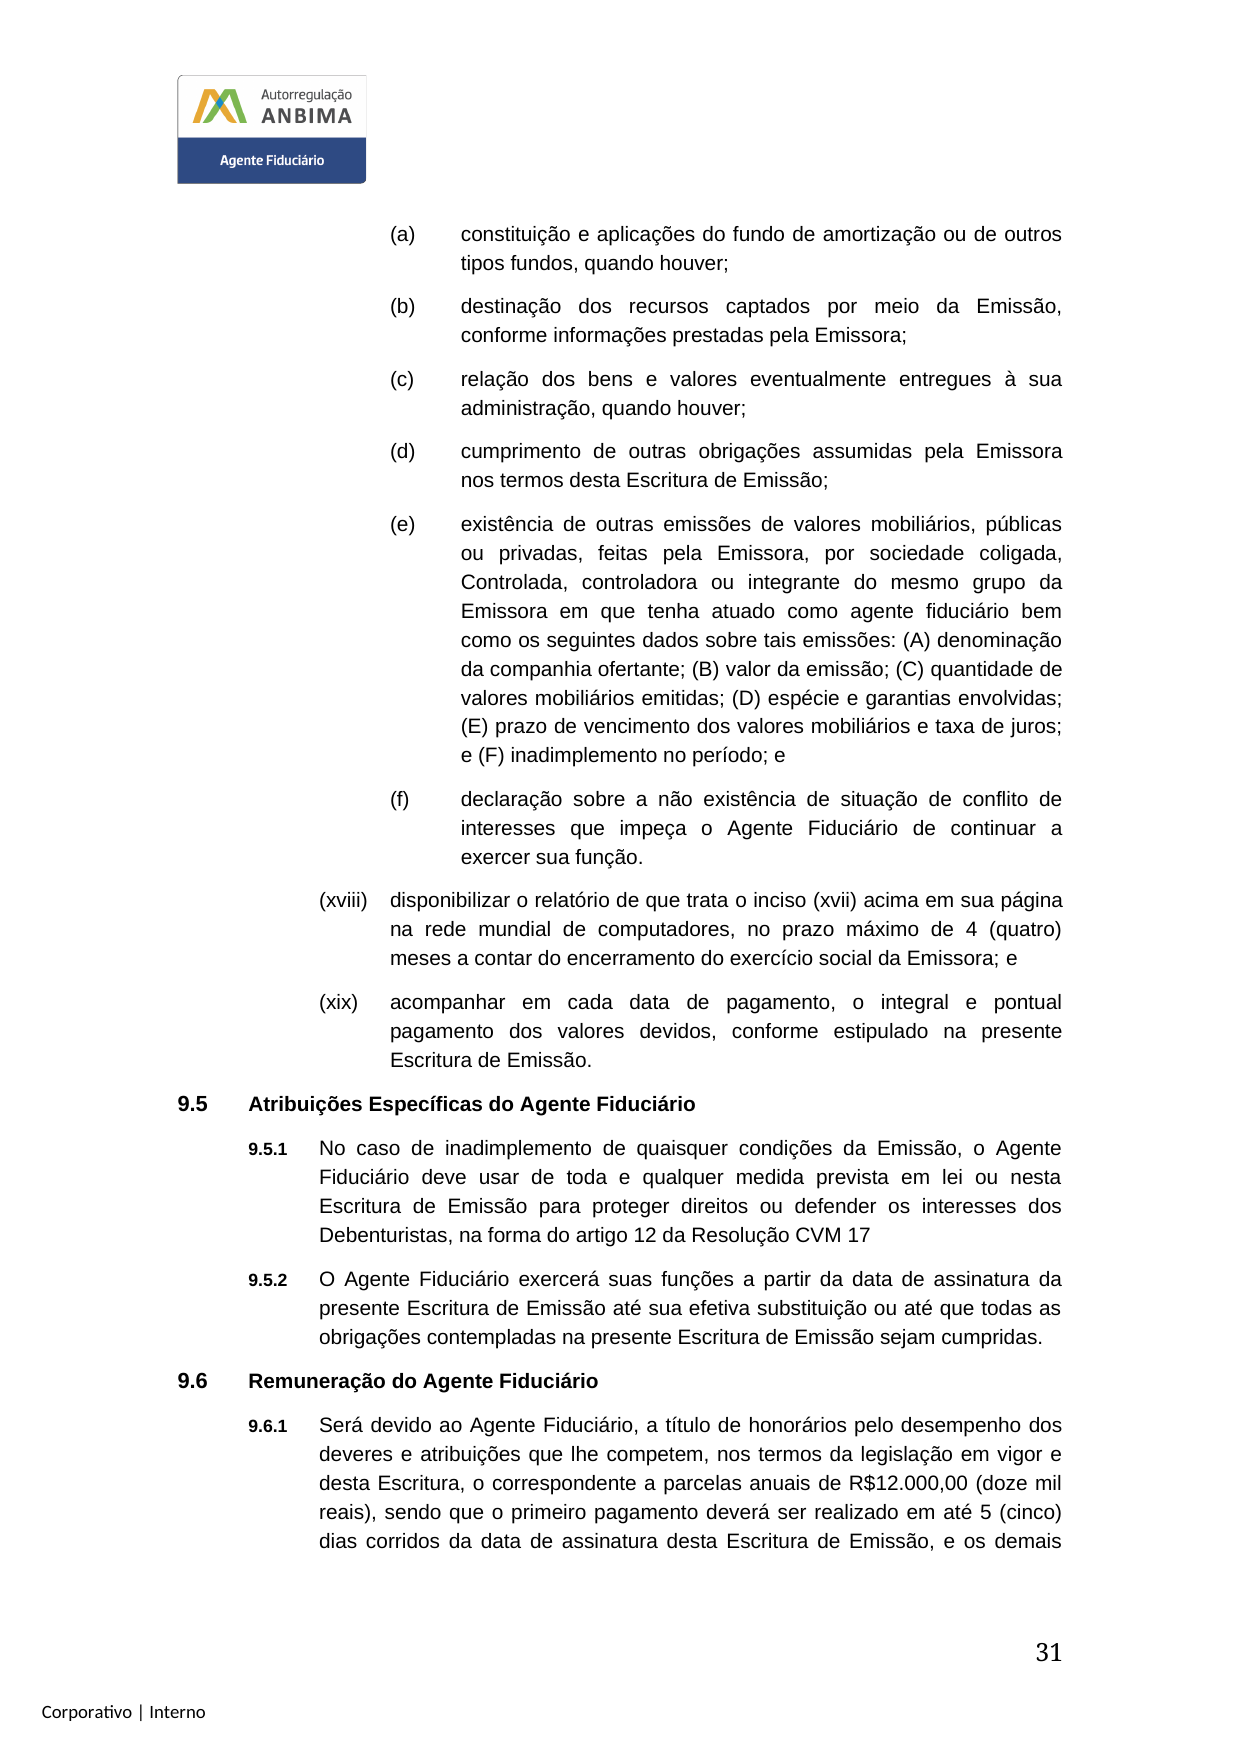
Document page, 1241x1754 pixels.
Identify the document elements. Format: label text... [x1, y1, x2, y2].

text Remuneração do Agente Fiduciário [177, 1368, 1063, 1393]
text No caso de inadimplemento de quaisquer condições da Emissão, o Agente Fiduciário deve usar de toda e qualquer medida prevista em lei ou nesta Escritura de Emissão para proteger direitos ou defender os interesses dos Debenturistas, na forma do artigo 12 da Resolução CVM 17 [248, 1136, 1063, 1247]
list cumprimento de outras obrigações assumidas pela Emissora nos termos desta Escritura de Emissão; [390, 439, 1063, 492]
text acompanhar em cada data de pagamento, o integral e pontual pagamento dos valores devidos, conforme estipulado na presente Escritura de Emissão. [319, 990, 1063, 1072]
text O Agente Fiduciário exercerá suas funções a partir da data de assinatura da presente Escritura de Emissão até sua efetiva substituição ou até que todas as obrigações contempladas na presente Escritura de Emissão sejam cumpridas. [248, 1267, 1063, 1348]
picture [177, 75, 367, 184]
list relação dos bens e valores eventualmente entregues à sua administração, quando houver; [390, 367, 1063, 419]
text Atribuições Específicas do Agente Fiduciário [177, 1091, 1063, 1116]
list destinação dos recursos captados por meio da Emissão, conforme informações prestadas pela Emissora; [390, 294, 1063, 347]
text declaração sobre a não existência de situação de conflito de interesses que impeça o Agente Fiduciário de continuar a exercer sua função. [390, 787, 1063, 869]
list constituição e aplicações do fundo de amortização ou de outros tipos fundos, quando houver; [390, 222, 1063, 274]
list existência de outras emissões de valores mobiliários, públicas ou privadas, feitas pela Emissora, por sociedade coligada, Controlada, controladora ou integrante do mesmo grupo da Emissora em que tenha atuado como agente fiduciário bem como os seguintes dados sobre tais emissões: (A) denominação da companhia ofertante; (B) valor da emissão; (C) quantidade de valores mobiliários emitidas; (D) espécie e garantias envolvidas; (E) prazo de vencimento dos valores mobiliários e taxa de juros; e (F) inadimplemento no período; e [390, 512, 1063, 767]
text disponibilizar o relatório de que trata o inciso (xvii) acima em sua página na rede mundial de computadores, no prazo máximo de 4 (quatro) meses a contar do encerramento do exercício social da Emissora; e [319, 888, 1063, 970]
